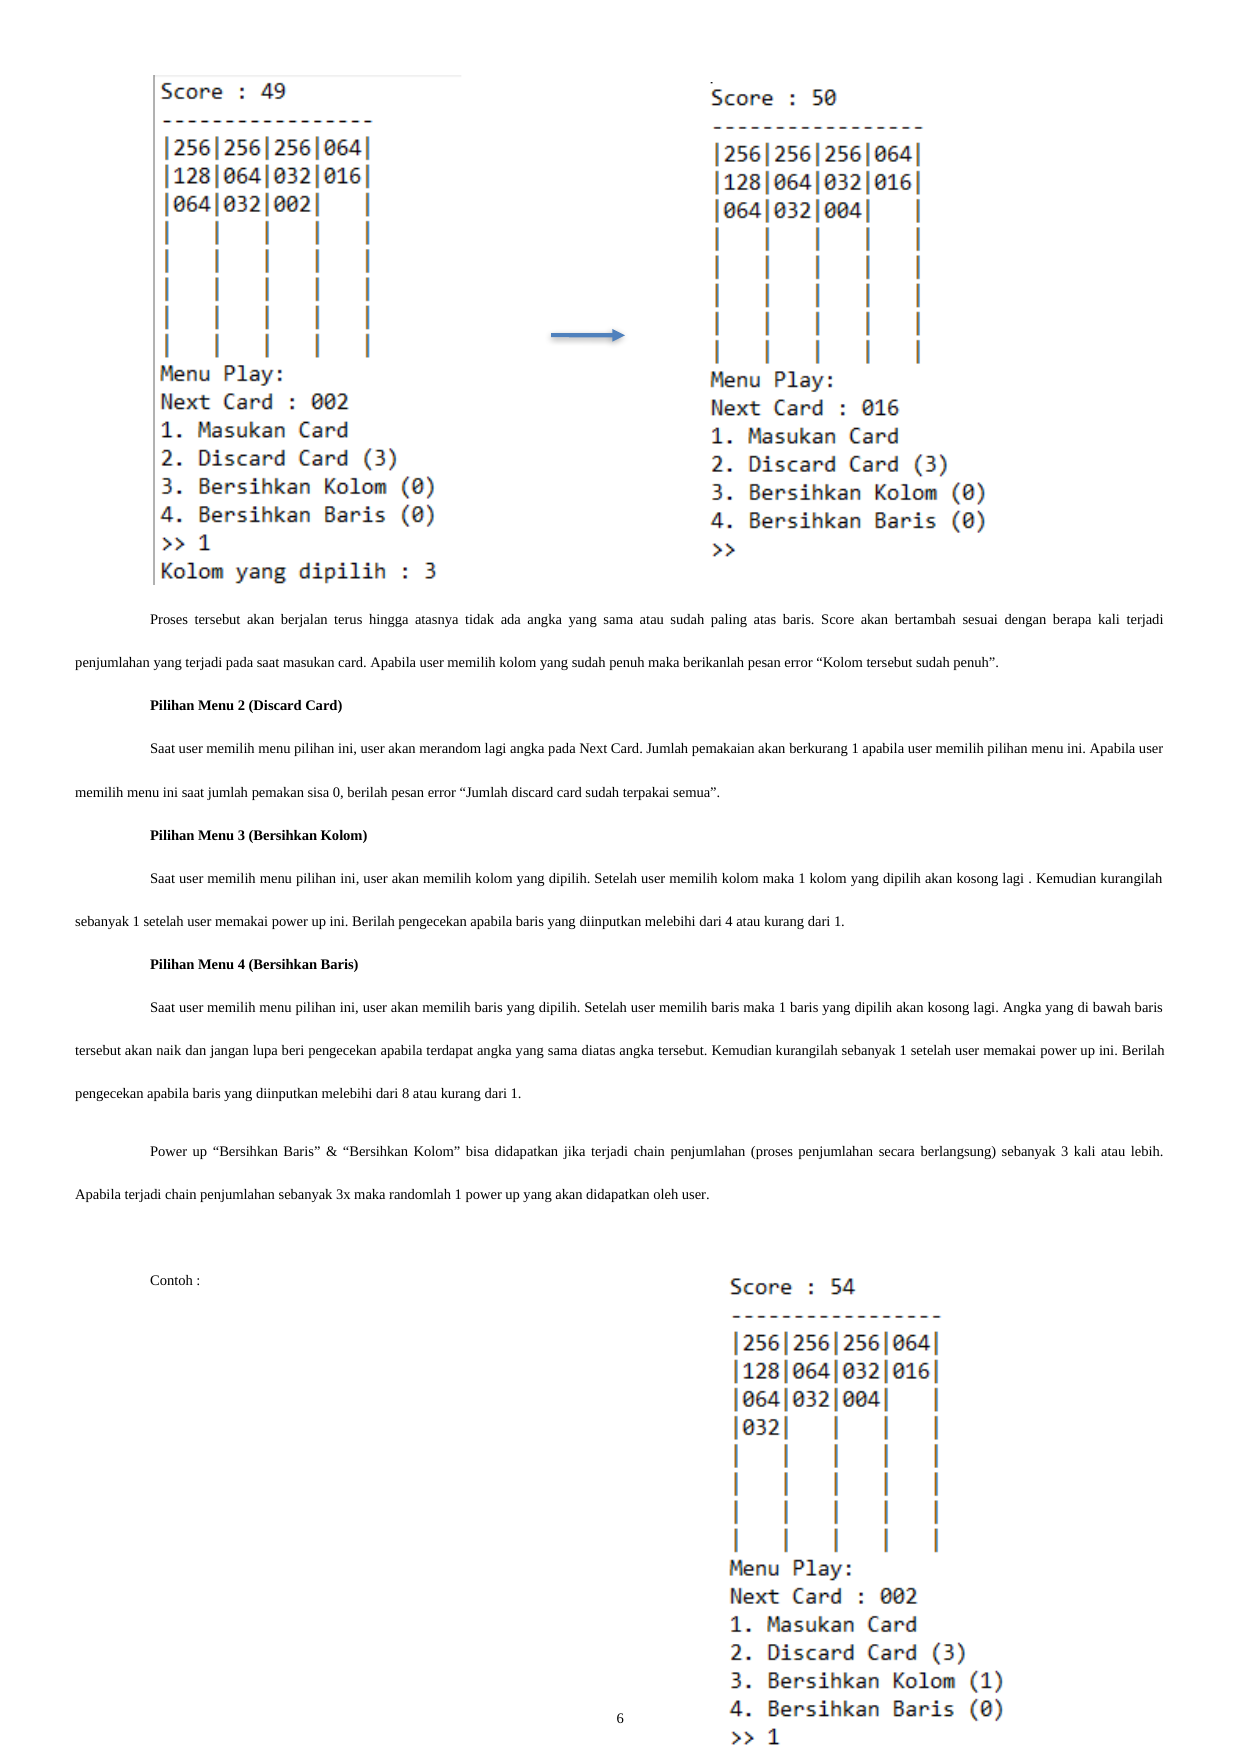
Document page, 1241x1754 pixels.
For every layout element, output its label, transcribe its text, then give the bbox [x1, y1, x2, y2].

text Pilihan Menu 3 (Bersihkan Kolom) [75, 814, 1165, 843]
text Saat user memilih menu pilihan ini, user akan merandom lagi angka pada Next Card. Jumlah pemakaian akan berkurang 1 apabila user memilih pilihan menu ini. Apabila user memilih menu ini saat jumlah pemakan sisa 0, berilah pesan error “Jumlah discard card sudah terpakai semua”. [75, 728, 1165, 800]
text Pilihan Menu 2 (Discard Card) [75, 685, 1165, 714]
text Saat user memilih menu pilihan ini, user akan memilih kolom yang dipilih. Setelah user memilih kolom maka 1 kolom yang dipilih akan kosong lagi . Kemudian kurangilah sebanyak 1 setelah user memakai power up ini. Berilah pengecekan apabila baris yang diinputkan melebihi dari 4 atau kurang dari 1. [75, 858, 1165, 929]
picture [153, 75, 462, 585]
text Saat user memilih menu pilihan ini, user akan memilih baris yang dipilih. Setelah user memilih baris maka 1 baris yang dipilih akan kosong lagi. Angka yang di bawah baris tersebut akan naik dan jangan lupa beri pengecekan apabila terdapat angka yang sama diatas angka tersebut. Kemudian kurangilah sebanyak 1 setelah user memakai power up ini. Berilah pengecekan apabila baris yang diinputkan melebihi dari 8 atau kurang dari 1. [75, 987, 1165, 1102]
text Proses tersebut akan berjalan terus hingga atasnya tidak ada angka yang sama atau sudah paling atas baris. Score akan bertambah sesuai dengan berapa kali terjadi penjumlahan yang terjadi pada saat masukan card. Apabila user memilih kolom yang sudah penuh maka berikanlah pesan error “Kolom tersebut sudah penuh”. [75, 599, 1165, 671]
text Power up “Bersihkan Baris” & “Bersihkan Kolom” bisa didapatkan jika terjadi chain penjumlahan (proses penjumlahan secara berlangsung) sebanyak 3 kali atau lebih. Apabila terjadi chain penjumlahan sebanyak 3x maka randomlah 1 power up yang akan didapatkan oleh user. [75, 1131, 1165, 1203]
text Pilihan Menu 4 (Bersihkan Baris) [75, 944, 1165, 973]
picture [708, 82, 1019, 569]
picture [727, 1271, 1017, 1751]
text Contoh : [75, 1260, 1165, 1289]
